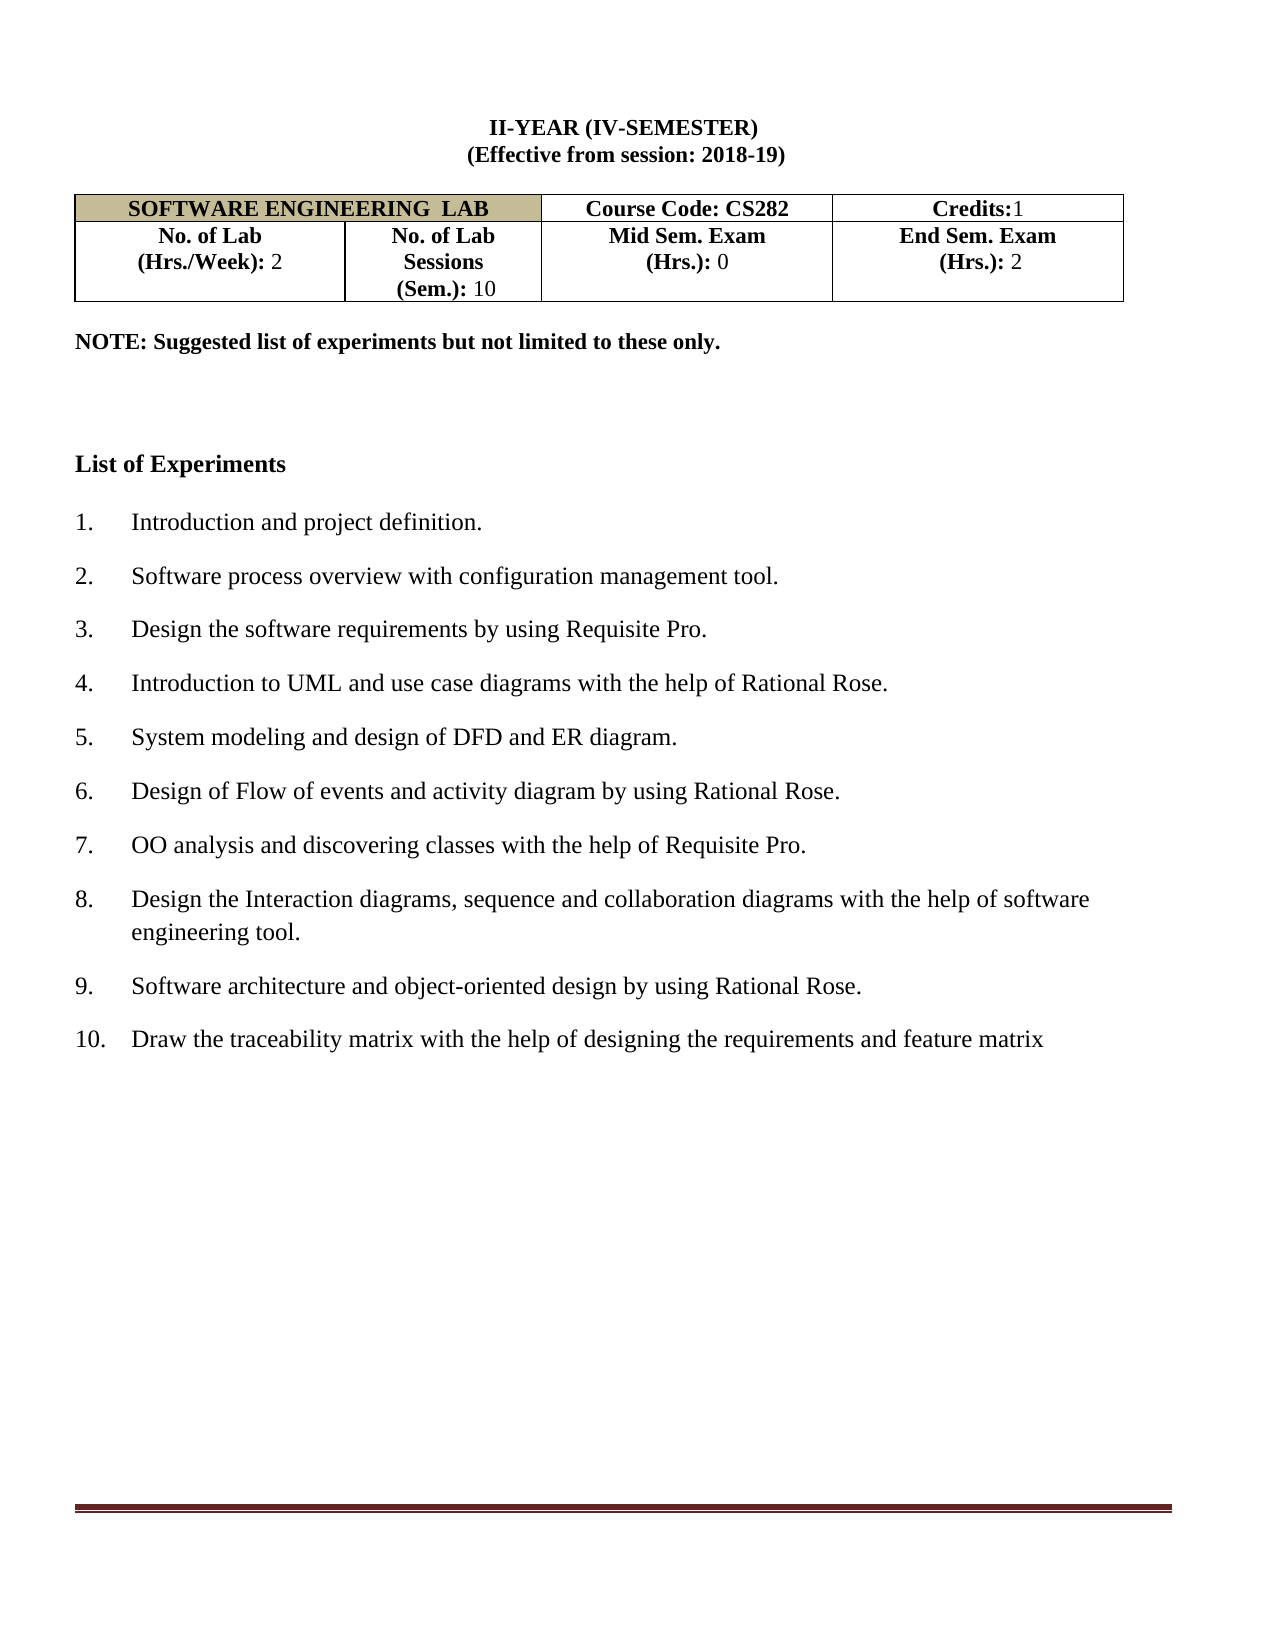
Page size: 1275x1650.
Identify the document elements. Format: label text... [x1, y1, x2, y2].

list System modeling and design of DFD and ER diagram. [75, 722, 1172, 751]
list Software architecture and object-oriented design by using Rational Rose. [75, 971, 1172, 999]
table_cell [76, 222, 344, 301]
list Introduction to UML and use case diagrams with the help of Rational Rose. [75, 668, 1172, 697]
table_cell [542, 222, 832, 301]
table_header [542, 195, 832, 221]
list Software process overview with configuration management tool. [75, 561, 1172, 589]
text NOTE: Suggested list of experiments but not limited to these only. [75, 328, 1172, 355]
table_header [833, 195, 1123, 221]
list Design of Flow of events and activity diagram by using Rational Rose. [75, 776, 1172, 805]
list OO analysis and discovering classes with the help of Requisite Pro. [75, 830, 1172, 859]
list Design the Interaction diagrams, sequence and collaboration diagrams with the help of software engineering tool. [75, 884, 1172, 946]
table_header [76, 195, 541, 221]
text 10. Draw the traceability matrix with the help of designing the requirements and feature matrix [75, 1024, 1172, 1053]
list Design the software requirements by using Requisite Pro. [75, 614, 1172, 643]
text (Effective from session: 2018-19) [75, 141, 1172, 167]
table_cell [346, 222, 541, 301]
text II-YEAR (IV-SEMESTER) [75, 114, 1172, 141]
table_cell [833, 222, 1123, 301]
text List of Experiments [75, 449, 1172, 478]
list Introduction and project definition. [75, 507, 1172, 536]
